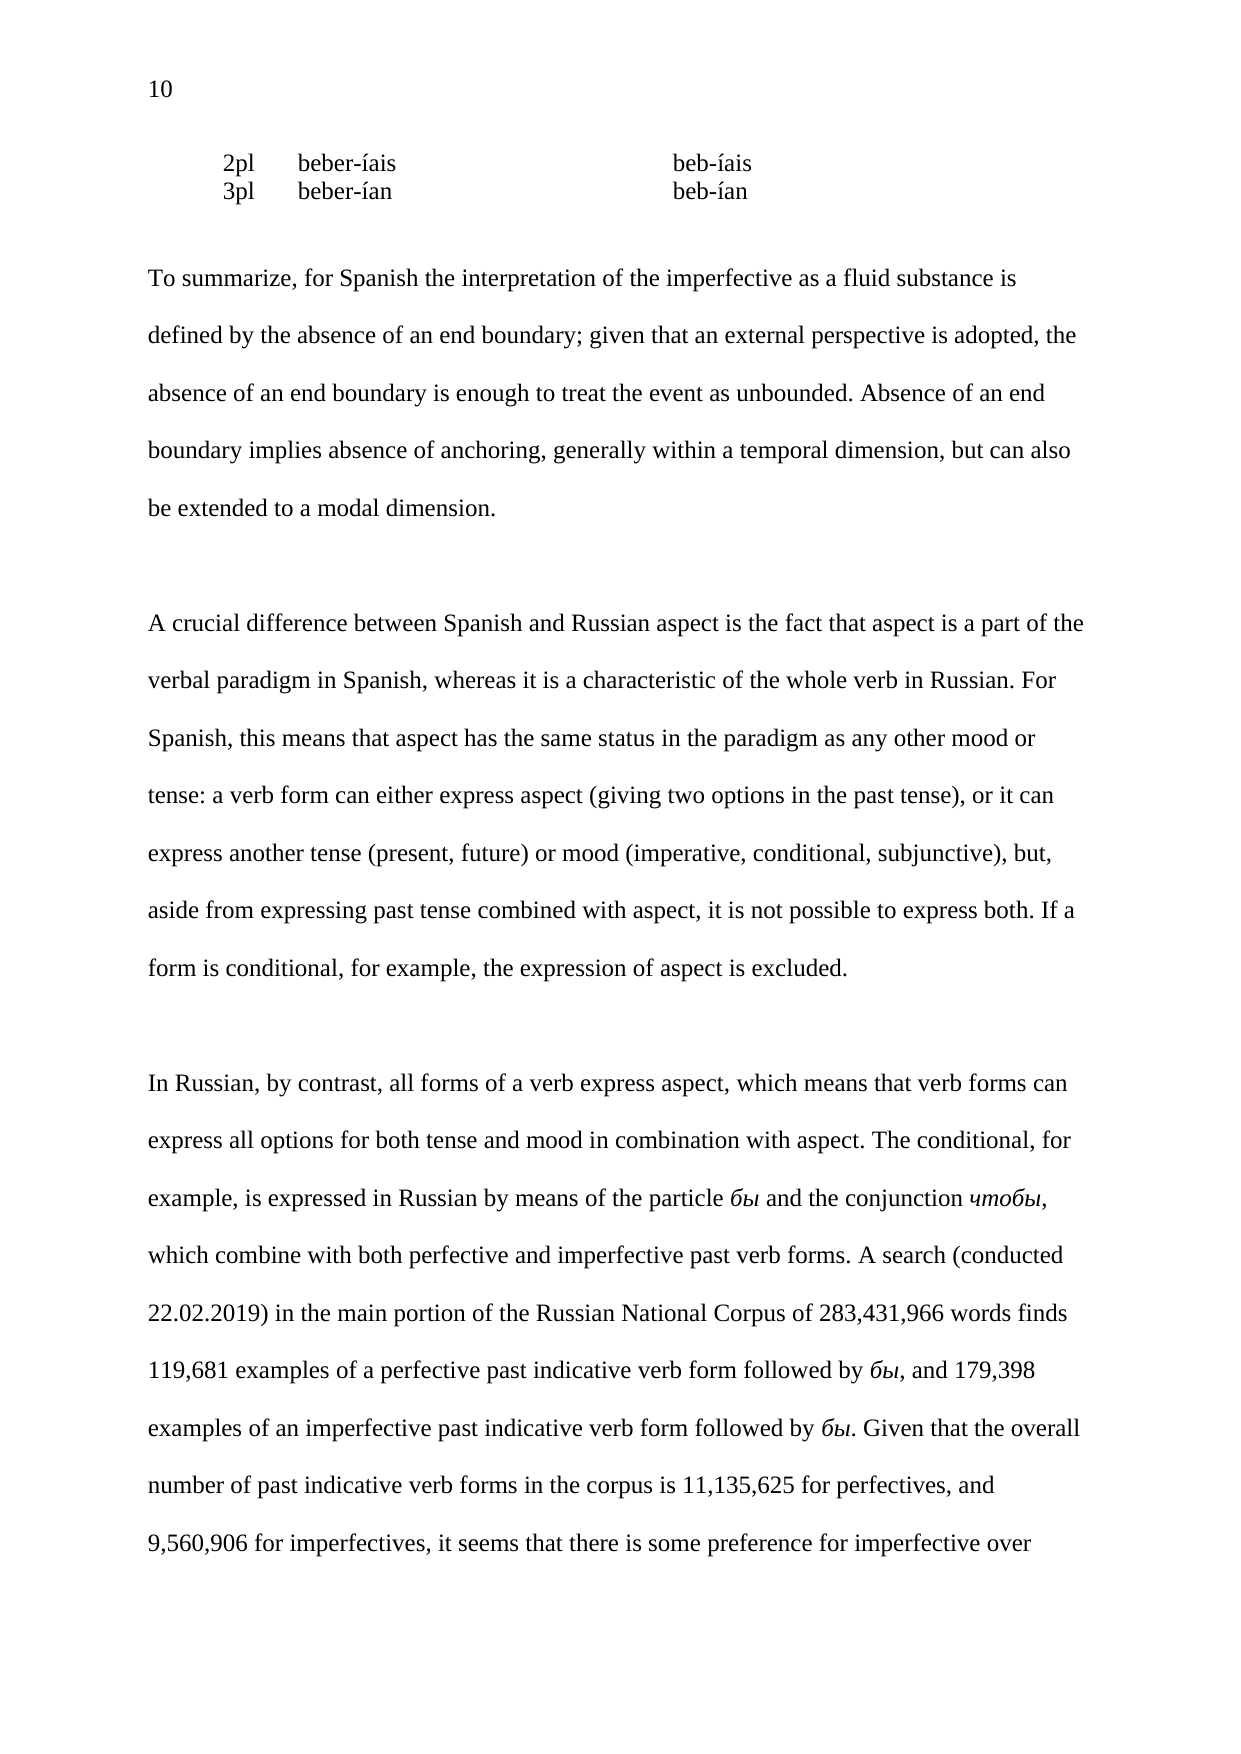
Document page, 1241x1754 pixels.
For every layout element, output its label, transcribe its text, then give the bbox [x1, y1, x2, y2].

text 2pl beber-íais beb-íais [148, 148, 1093, 176]
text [148, 1068, 1093, 1556]
text 3pl beber-ían beb-ían [148, 176, 1093, 205]
text A crucial difference between Spanish and Russian aspect is the fact that aspect is a part of the verbal paradigm in Spanish, whereas it is a characteristic of the whole verb in Russian. For Spanish, this means that aspect has the same status in the paradigm as any other mood or tense: a verb form can either express aspect (giving two options in the past tense), or it can express another tense (present, future) or mood (imperative, conditional, subjunctive), but, aside from expressing past tense combined with aspect, it is not possible to express both. If a form is conditional, for example, the expression of aspect is excluded. [148, 608, 1093, 981]
text To summarize, for Spanish the interpretation of the imperfective as a fluid substance is defined by the absence of an end boundary; given that an external perspective is adopted, the absence of an end boundary is enough to treat the event as unbounded. Absence of an end boundary implies absence of anchoring, generally within a temporal dimension, but can also be extended to a modal dimension. [148, 263, 1093, 521]
